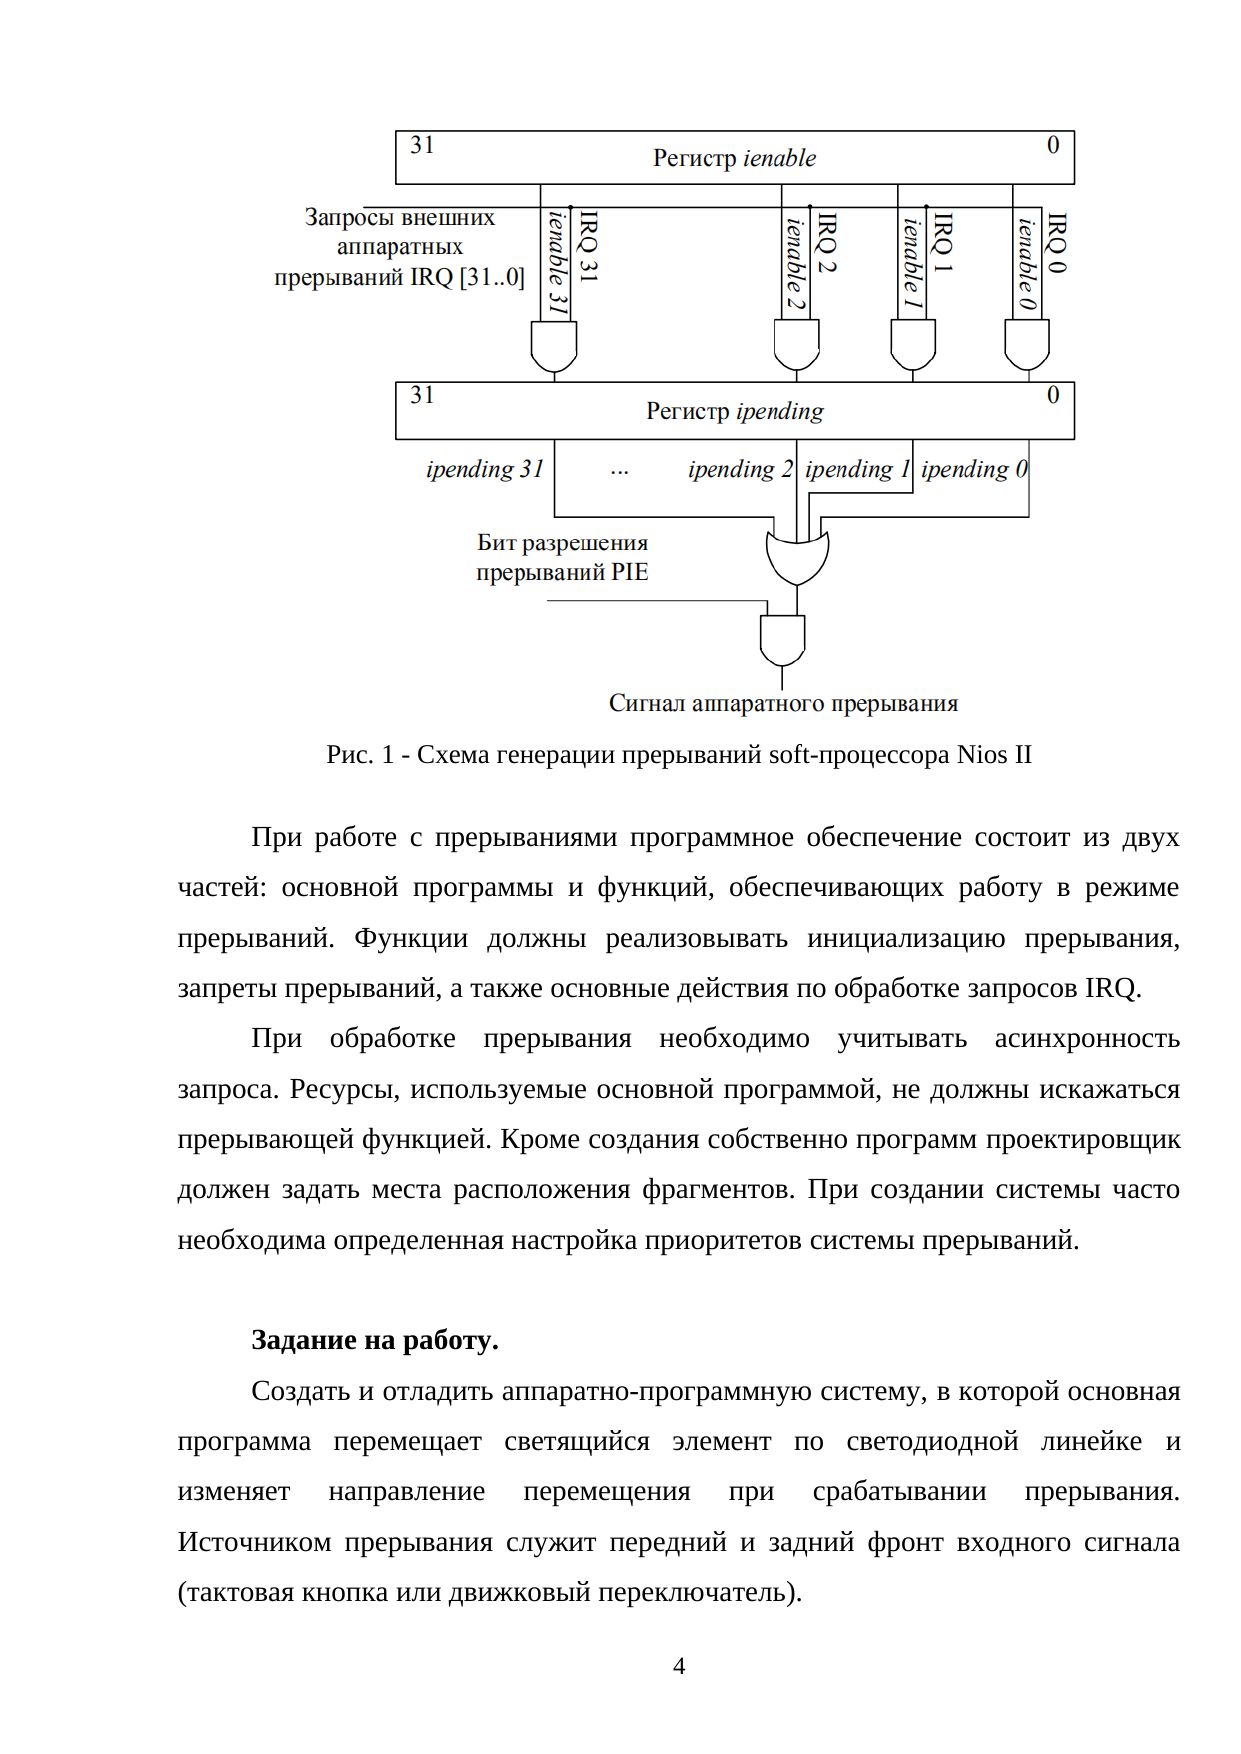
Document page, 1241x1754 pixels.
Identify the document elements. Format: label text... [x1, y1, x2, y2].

text Задание на работу. [177, 1322, 1181, 1356]
text Создать и отладить аппаратно-программную систему, в которой основная программа перемещает светящийся элемент по светодиодной линейке и изменяет направление перемещения при срабатывании прерывания. Источником прерывания служит передний и задний фронт входного сигнала (тактовая кнопка или движковый переключатель). [177, 1373, 1181, 1607]
text При обработке прерывания необходимо учитывать асинхронность запроса. Ресурсы, используемые основной программой, не должны искажаться прерывающей функцией. Кроме создания собственно программ проектировщик должен задать места расположения фрагментов. При создании системы часто необходима определенная настройка приоритетов системы прерываний. [177, 1021, 1181, 1255]
text Рис. 1 - Схема генерации прерываний soft-процессора Nios II [177, 738, 1181, 769]
text При работе с прерываниями программное обеспечение состоит из двух частей: основной программы и функций, обеспечивающих работу в режиме прерываний. Функции должны реализовывать инициализацию прерывания, запреты прерываний, а также основные действия по обработке запросов IRQ. [177, 819, 1181, 1004]
picture [265, 118, 1093, 721]
